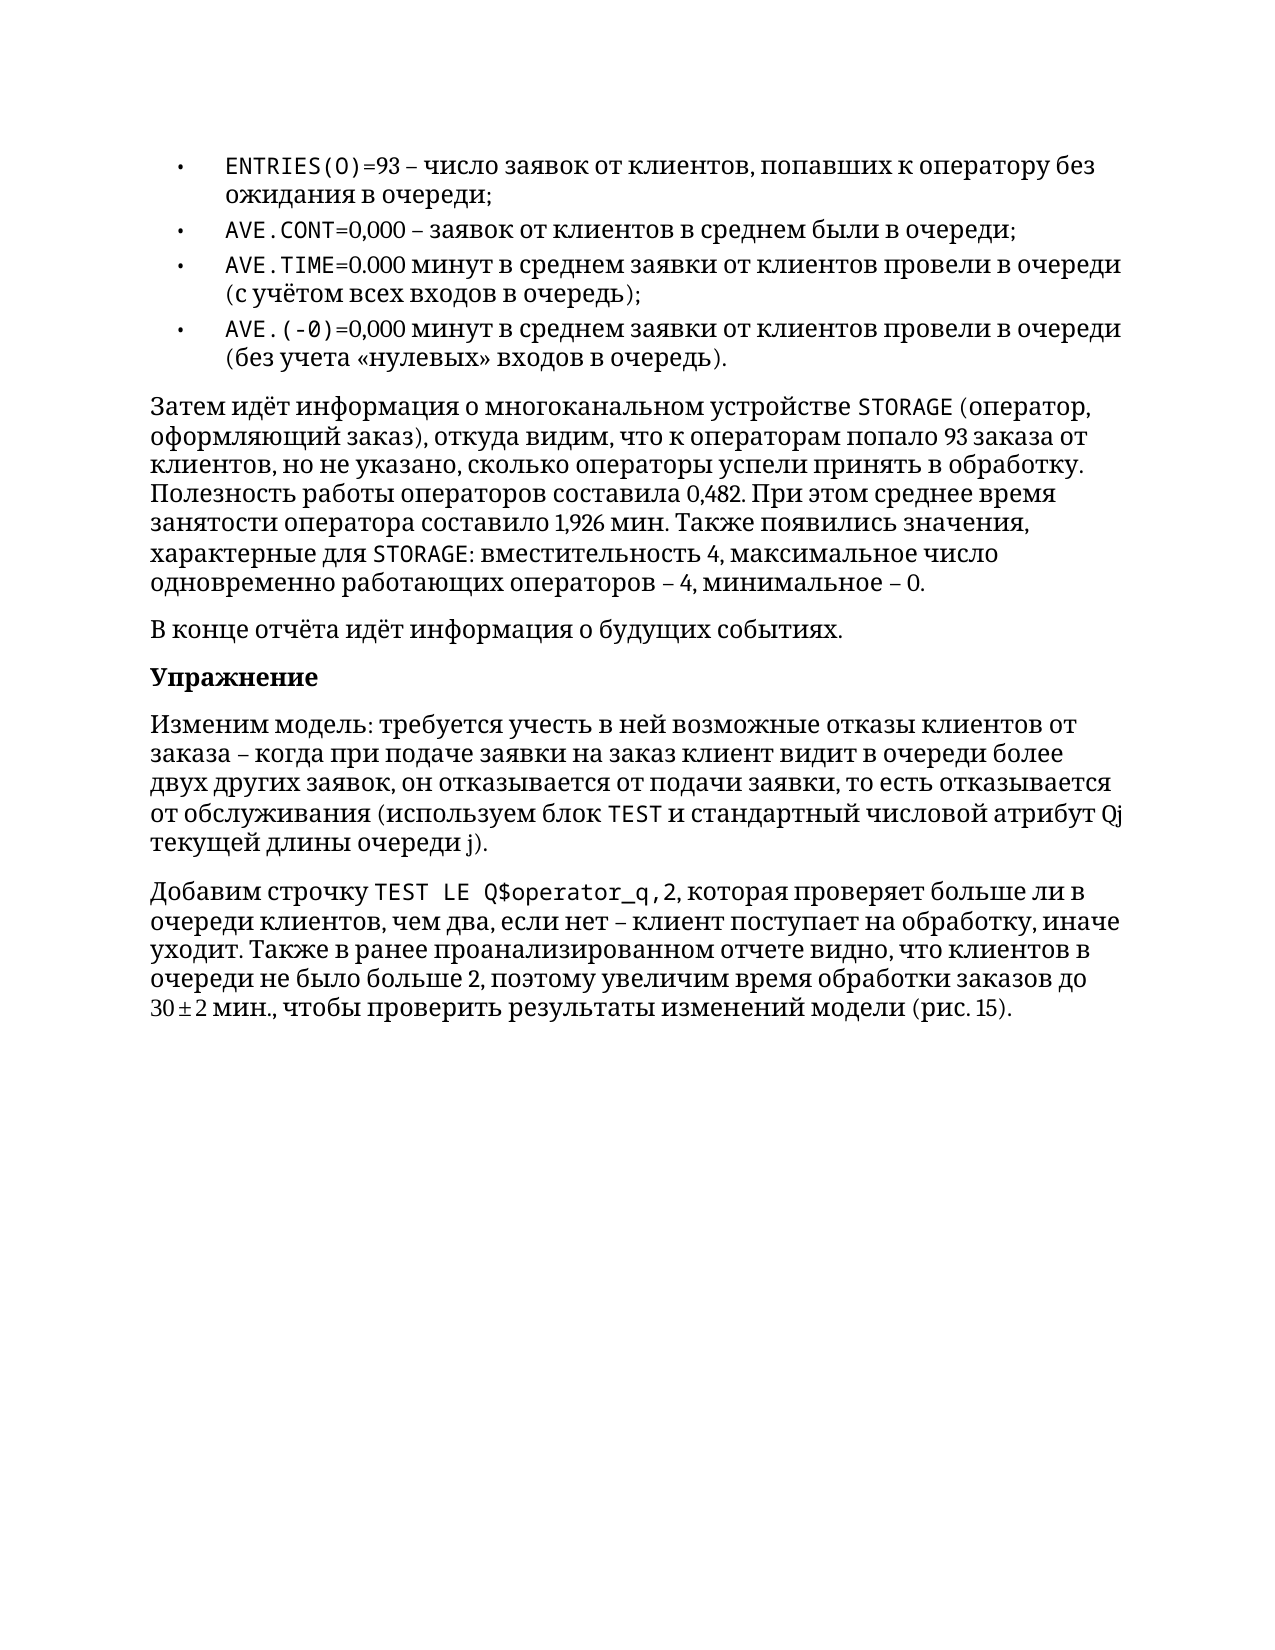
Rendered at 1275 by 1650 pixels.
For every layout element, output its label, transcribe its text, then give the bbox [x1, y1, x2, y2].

text В конце отчёта идёт информация о будущих событиях. [150, 616, 1125, 645]
text Изменим модель: требуется учесть в ней возможные отказы клиентов от заказа – когда при подаче заявки на заказ клиент видит в очереди более двух других заявок, он отказывается от подачи заявки, то есть отказывается от обслуживания (используем блок TEST и стандартный числовой атрибут Qj текущей длины очереди j). [150, 711, 1125, 857]
list AVE.CONT=0,000 – заявок от клиентов в среднем были в очереди; [175, 214, 1125, 245]
list ENTRIES(O)=93 – число заявок от клиентов, попавших к оператору без ожидания в очереди; [175, 150, 1125, 210]
text Затем идёт информация о многоканальном устройстве STORAGE (оператор, оформляющий заказ), откуда видим, что к операторам попало 93 заказа от клиентов, но не указано, сколько операторы успели принять в обработку. Полезность работы операторов составила 0,482. При этом среднее время занятости оператора составило 1,926 мин. Также появились значения, характерные для STORAGE: вместительность 4, максимальное число одновременно работающих операторов – 4, минимальное – 0. [150, 391, 1125, 597]
text Добавим строчку TEST LE Q$operator_q,2, которая проверяет больше ли в очереди клиентов, чем два, если нет – клиент поступает на обработку, иначе уходит. Также в ранее проанализированном отчете видно, что клиентов в очереди не было больше 2, поэтому увеличим время обработки заказов до мин., чтобы проверить результаты изменений модели (рис. 15). [150, 876, 1125, 1022]
text Упражнение [150, 664, 1125, 692]
list AVE.(-0)=0,000 минут в среднем заявки от клиентов провели в очереди (без учета «нулевых» входов в очередь). [175, 312, 1125, 372]
list AVE.TIME=0.000 минут в среднем заявки от клиентов провели в очереди (с учётом всех входов в очередь); [175, 249, 1125, 309]
